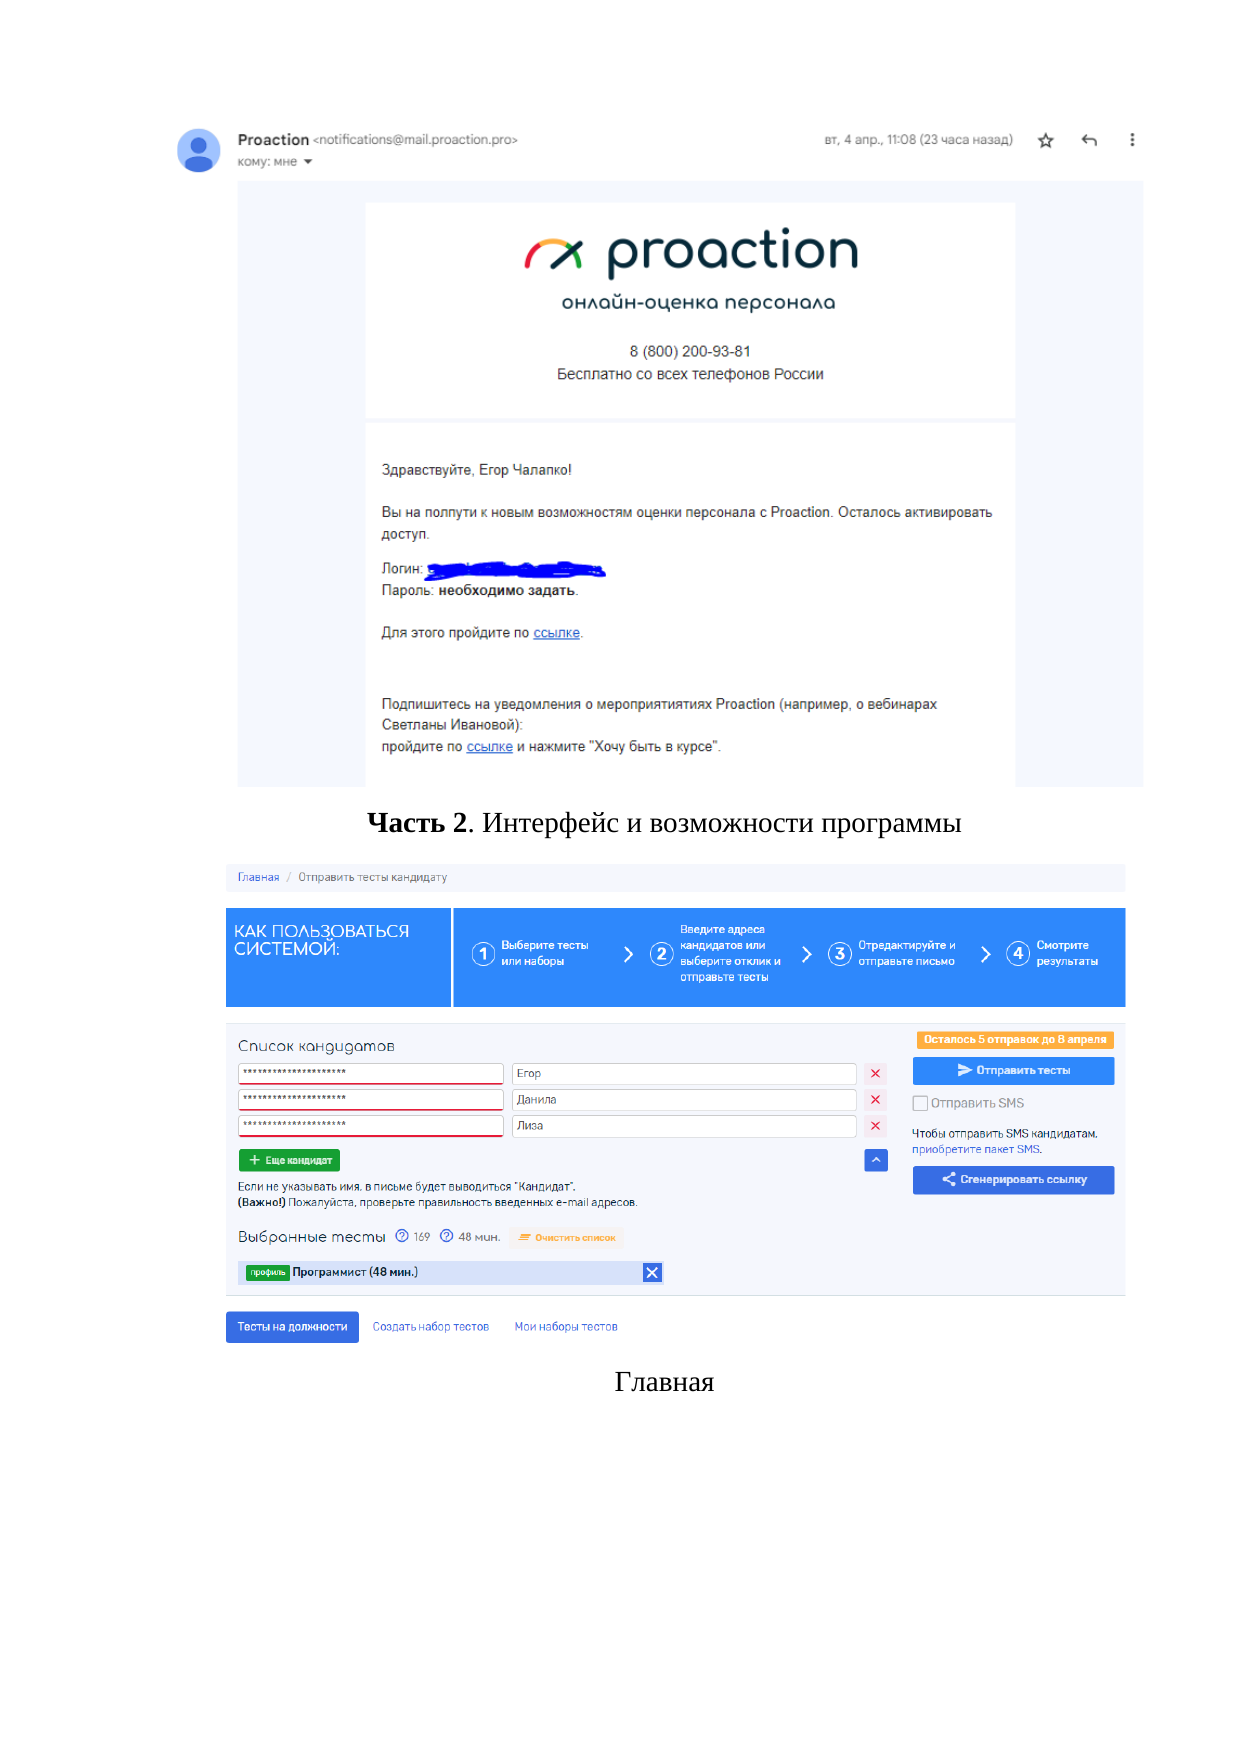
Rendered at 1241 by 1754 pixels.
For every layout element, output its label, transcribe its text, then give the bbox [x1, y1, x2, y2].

picture [177, 118, 1152, 787]
text Главная [177, 1364, 1152, 1397]
text Часть 2. Интерфейс и возможности программы [177, 805, 1152, 838]
picture [177, 857, 1152, 1346]
